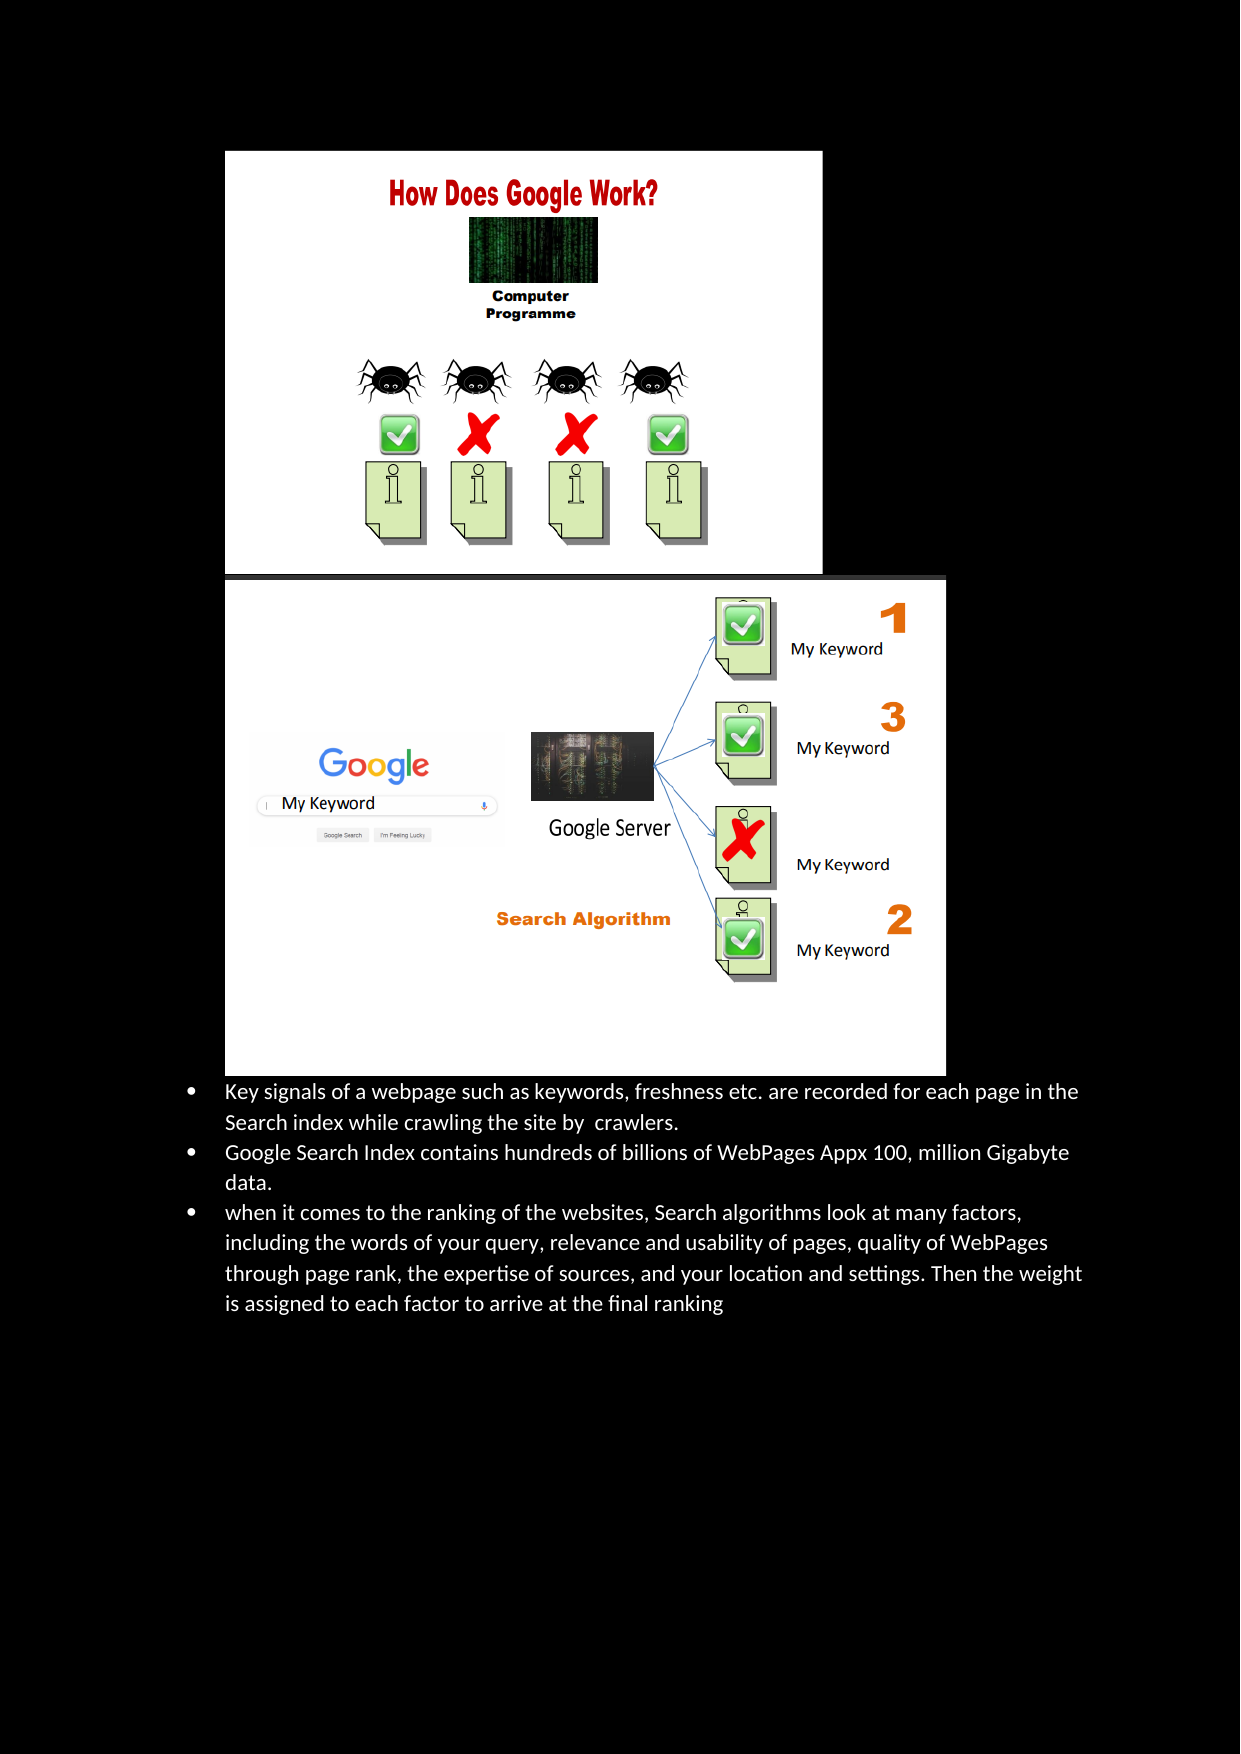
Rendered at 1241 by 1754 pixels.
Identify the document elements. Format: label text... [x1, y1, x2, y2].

list Google Search Index contains hundreds of billions of WebPages Appx 100, million Gigabyte data. [187, 1138, 1090, 1196]
list Key signals of a webpage such as keywords, freshness etc. are recorded for each page in the Search index while crawling the site by crawlers. [187, 1077, 1090, 1136]
picture [225, 575, 947, 1076]
list when it comes to the ranking of the websites, Search algorithms look at many factors, including the words of your query, relevance and usability of pages, quality of WebPages through page rank, the expertise of sources, and your location and settings. Then the weight is assigned to each factor to arrive at the final ranking [187, 1198, 1090, 1317]
picture [225, 150, 823, 574]
